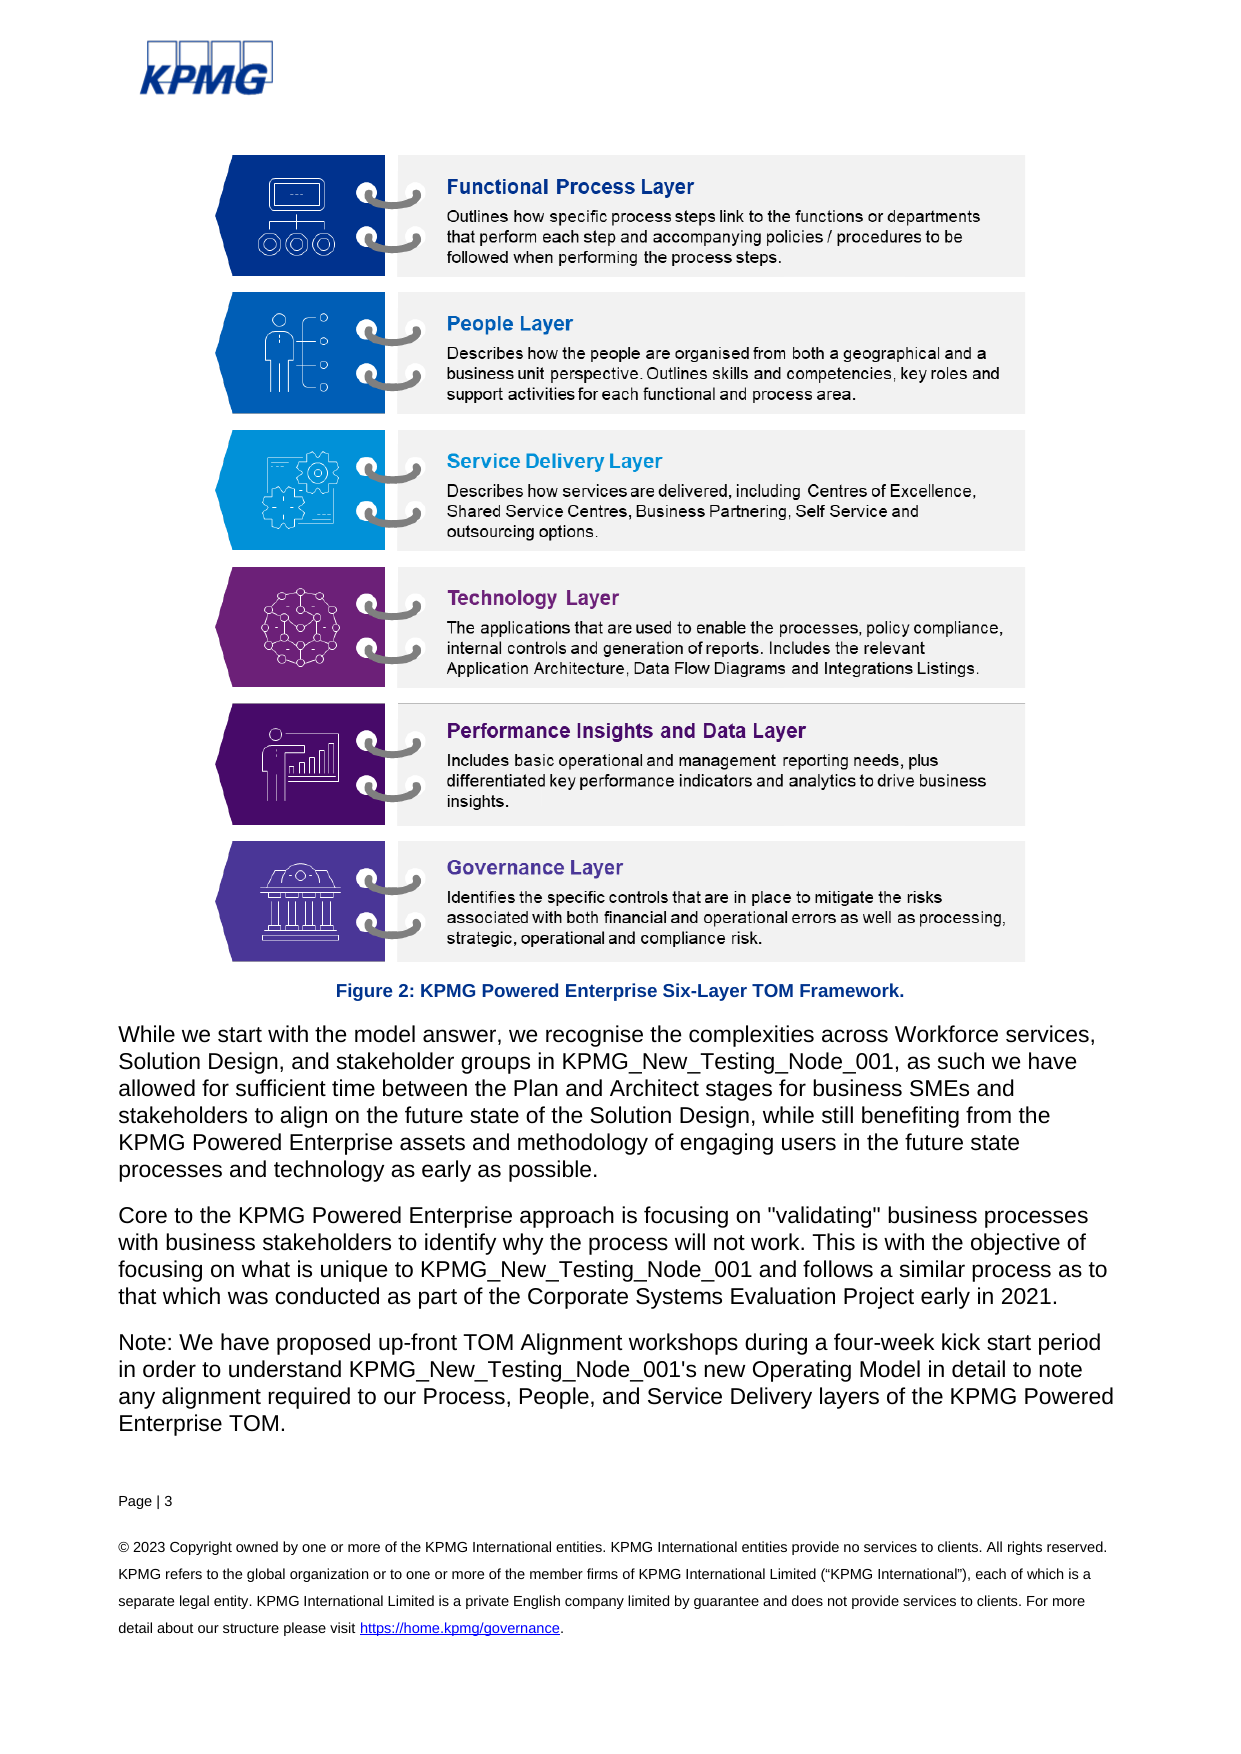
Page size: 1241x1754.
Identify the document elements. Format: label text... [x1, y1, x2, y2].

text Note: We have proposed up-front TOM Alignment workshops during a four-week kick start period in order to understand KPMG_New_Testing_Node_001's new Operating Model in detail to note any alignment required to our Process, People, and Service Delivery layers of the KPMG Powered Enterprise TOM. [118, 1328, 1122, 1437]
text While we start with the model answer, we recognise the complexities across Workforce services, Solution Design, and stakeholder groups in KPMG_New_Testing_Node_001, as such we have allowed for sufficient time between the Plan and Architect stages for business SMEs and stakeholders to align on the future state of the Solution Design, while still benefiting from the KPMG Powered Enterprise assets and methodology of engaging users in the future state processes and technology as early as possible. [118, 1020, 1122, 1183]
picture [215, 155, 1026, 962]
text Core to the KPMG Powered Enterprise approach is focusing on "validating" business processes with business stakeholders to identify why the process will not work. This is with the objective of focusing on what is unique to KPMG_New_Testing_Node_001 and follows a similar process as to that which was conducted as part of the Corporate Systems Evaluation Project early in 2021. [118, 1201, 1122, 1310]
picture [118, 0, 302, 136]
